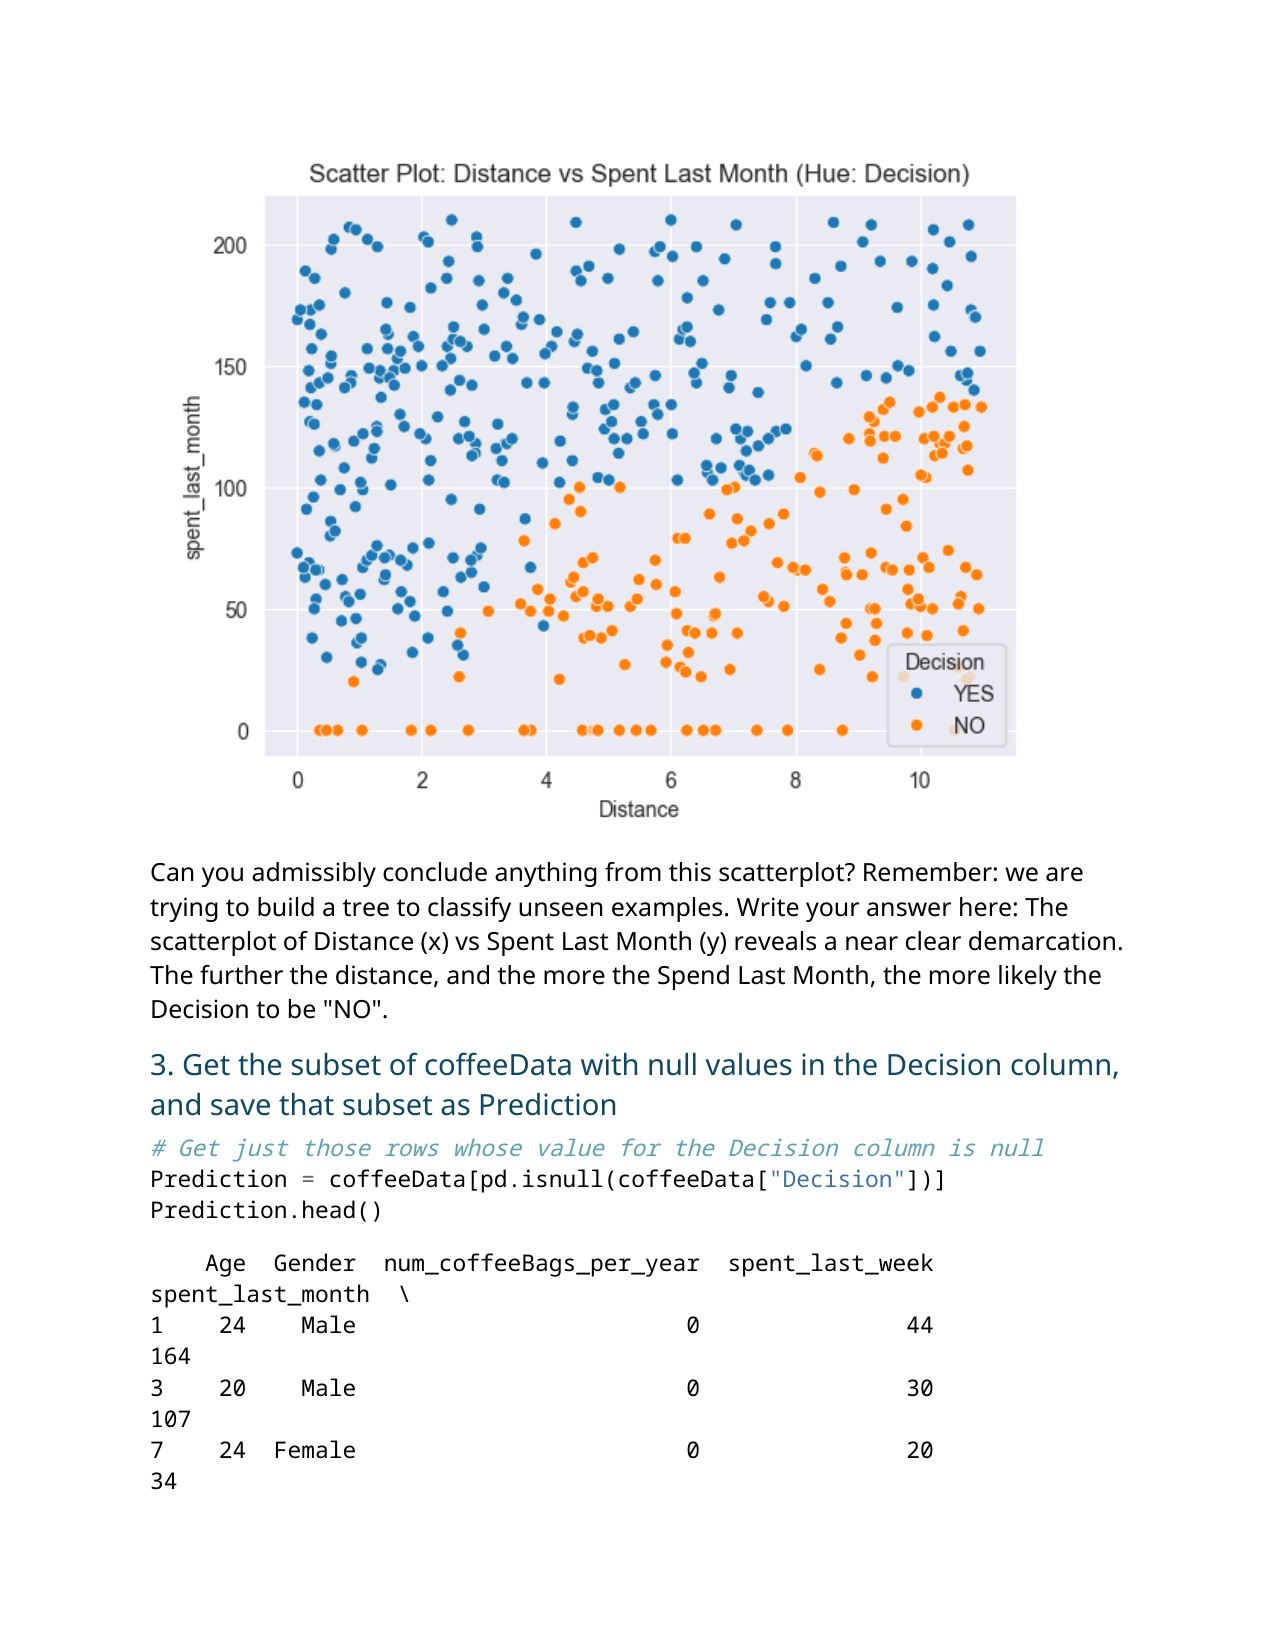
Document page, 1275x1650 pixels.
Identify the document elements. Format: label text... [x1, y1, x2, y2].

subtitle 3. Get the subset of coffeeData with null values in the Decision column, and save that subset as Prediction [150, 1044, 1125, 1123]
text Can you admissibly conclude anything from this scatterplot? Remember: we are trying to build a tree to classify unseen examples. Write your answer here: The scatterplot of Distance (x) vs Spent Last Month (y) reveals a near clear demarcation. The further the distance, and the more the Spend Last Month, the more likely the Decision to be "NO". [150, 855, 1125, 1025]
text # Get just those rows whose value for the Decision column is null Prediction = coffeeData[pd.isnull(coffeeData["Decision"])] Prediction.head() [150, 1132, 1125, 1226]
picture [168, 150, 1030, 837]
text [150, 1246, 1125, 1496]
